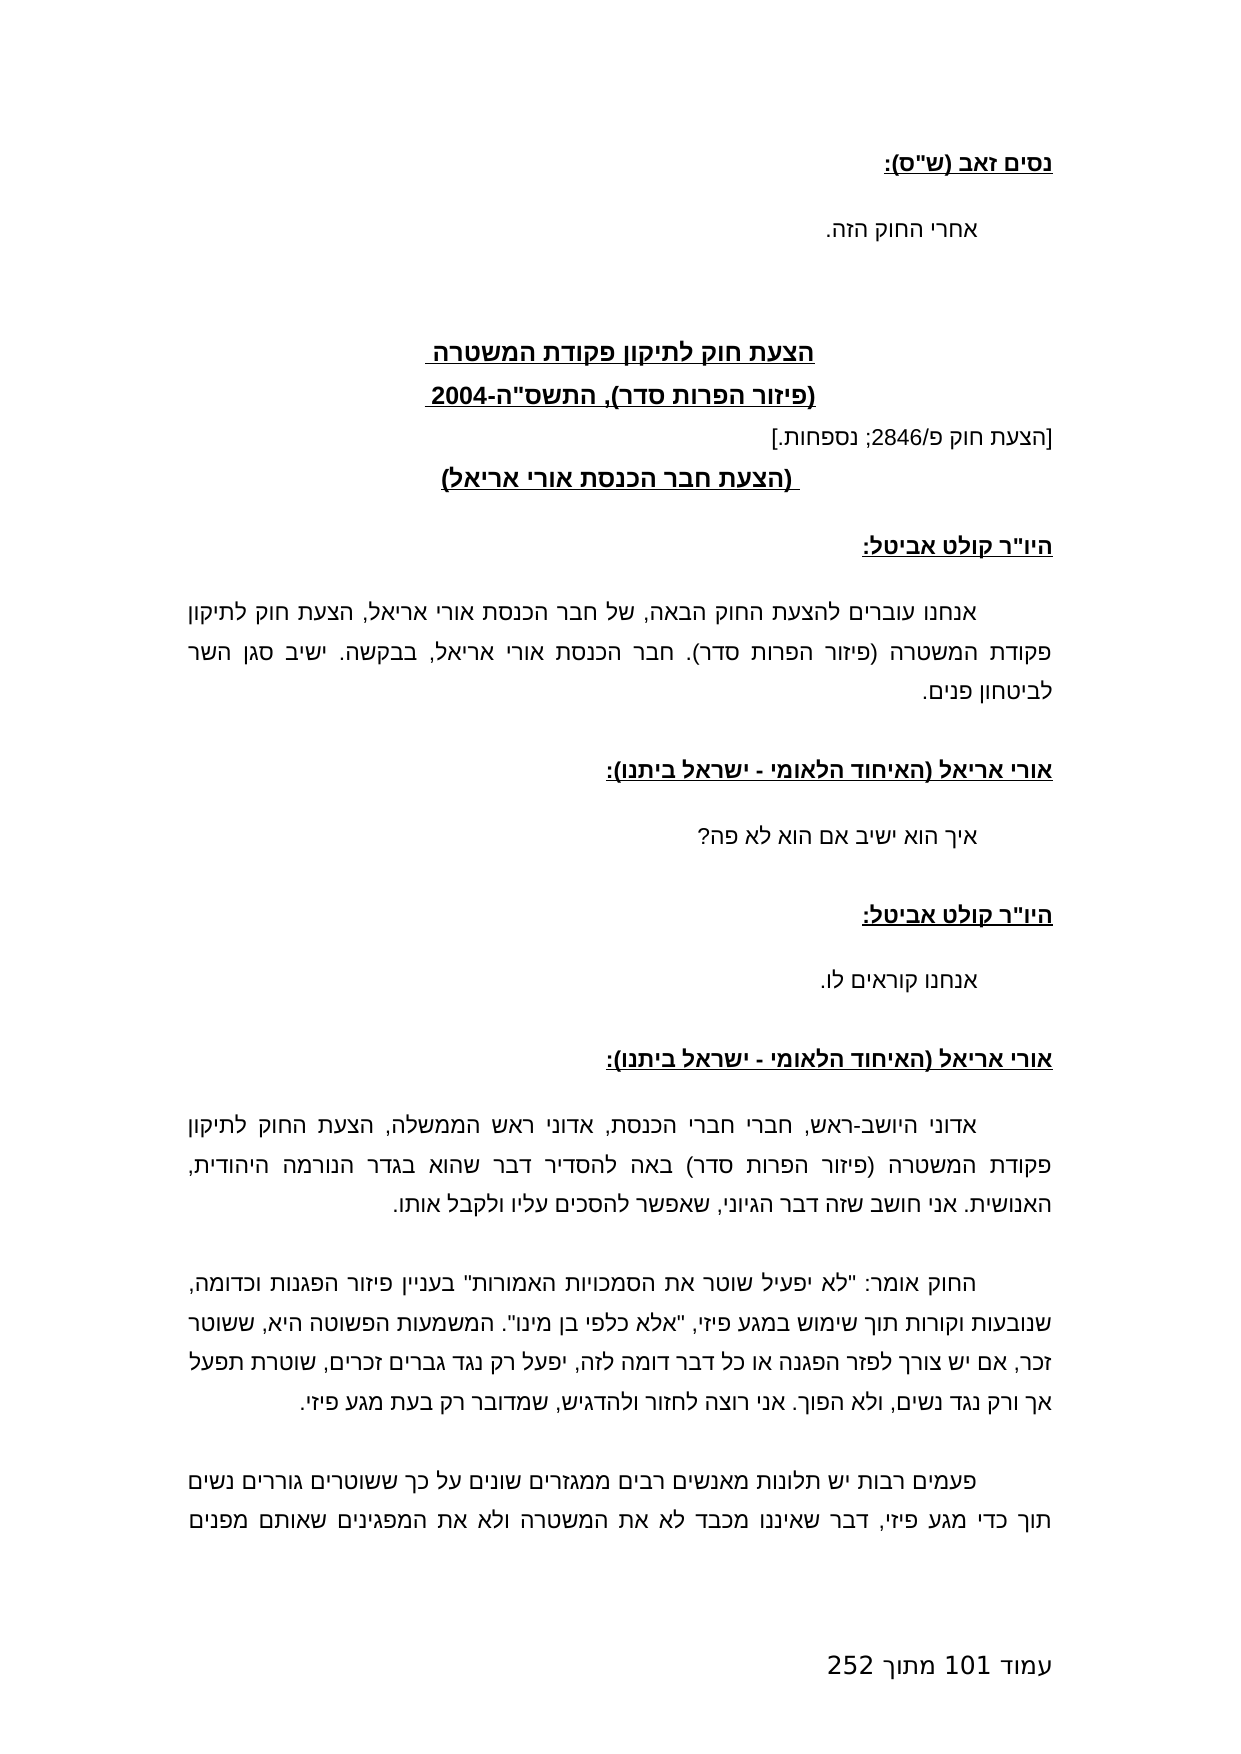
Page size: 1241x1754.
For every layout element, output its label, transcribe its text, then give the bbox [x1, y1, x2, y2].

text [הצעת חוק פ/2846; נספחות.] [187, 424, 1053, 451]
text אורי אריאל (האיחוד הלאומי - ישראל ביתנו): [187, 757, 1053, 783]
text הצעת חוק לתיקון פקודת המשטרה (פיזור הפרות סדר), התשס"ה-2004 [187, 338, 1053, 410]
text איך הוא ישיב אם הוא לא פה? [187, 823, 1053, 849]
text אורי אריאל (האיחוד הלאומי - ישראל ביתנו): [187, 1046, 1053, 1073]
text אנחנו קוראים לו. [187, 967, 1053, 994]
text היו"ר קולט אביטל: [187, 902, 1053, 928]
text נסים זאב (ש"ס): [187, 150, 1053, 176]
text החוק אומר: "לא יפעיל שוטר את הסמכויות האמורות" בעניין פיזור הפגנות וכדומה, שנובעות וקורות תוך שימוש במגע פיזי, "אלא כלפי בן מינו". המשמעות הפשוטה היא, ששוטר זכר, אם יש צורך לפזר הפגנה או כל דבר דומה לזה, יפעל רק נגד גברים זכרים, שוטרת תפעל אך ורק נגד נשים, ולא הפוך. אני רוצה לחזור ולהדגיש, שמדובר רק בעת מגע פיזי. [187, 1270, 1053, 1415]
text אחרי החוק הזה. [187, 216, 1053, 242]
text (הצעת חבר הכנסת אורי אריאל) [187, 464, 1053, 492]
text היו"ר קולט אביטל: [187, 533, 1053, 559]
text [187, 1468, 1053, 1533]
text אנחנו עוברים להצעת החוק הבאה, של חבר הכנסת אורי אריאל, הצעת חוק לתיקון פקודת המשטרה (פיזור הפרות סדר). חבר הכנסת אורי אריאל, בבקשה. ישיב סגן השר לביטחון פנים. [187, 599, 1053, 704]
text אדוני היושב-ראש, חברי חברי הכנסת, אדוני ראש הממשלה, הצעת החוק לתיקון פקודת המשטרה (פיזור הפרות סדר) באה להסדיר דבר שהוא בגדר הנורמה היהודית, האנושית. אני חושב שזה דבר הגיוני, שאפשר להסכים עליו ולקבל אותו. [187, 1112, 1053, 1218]
